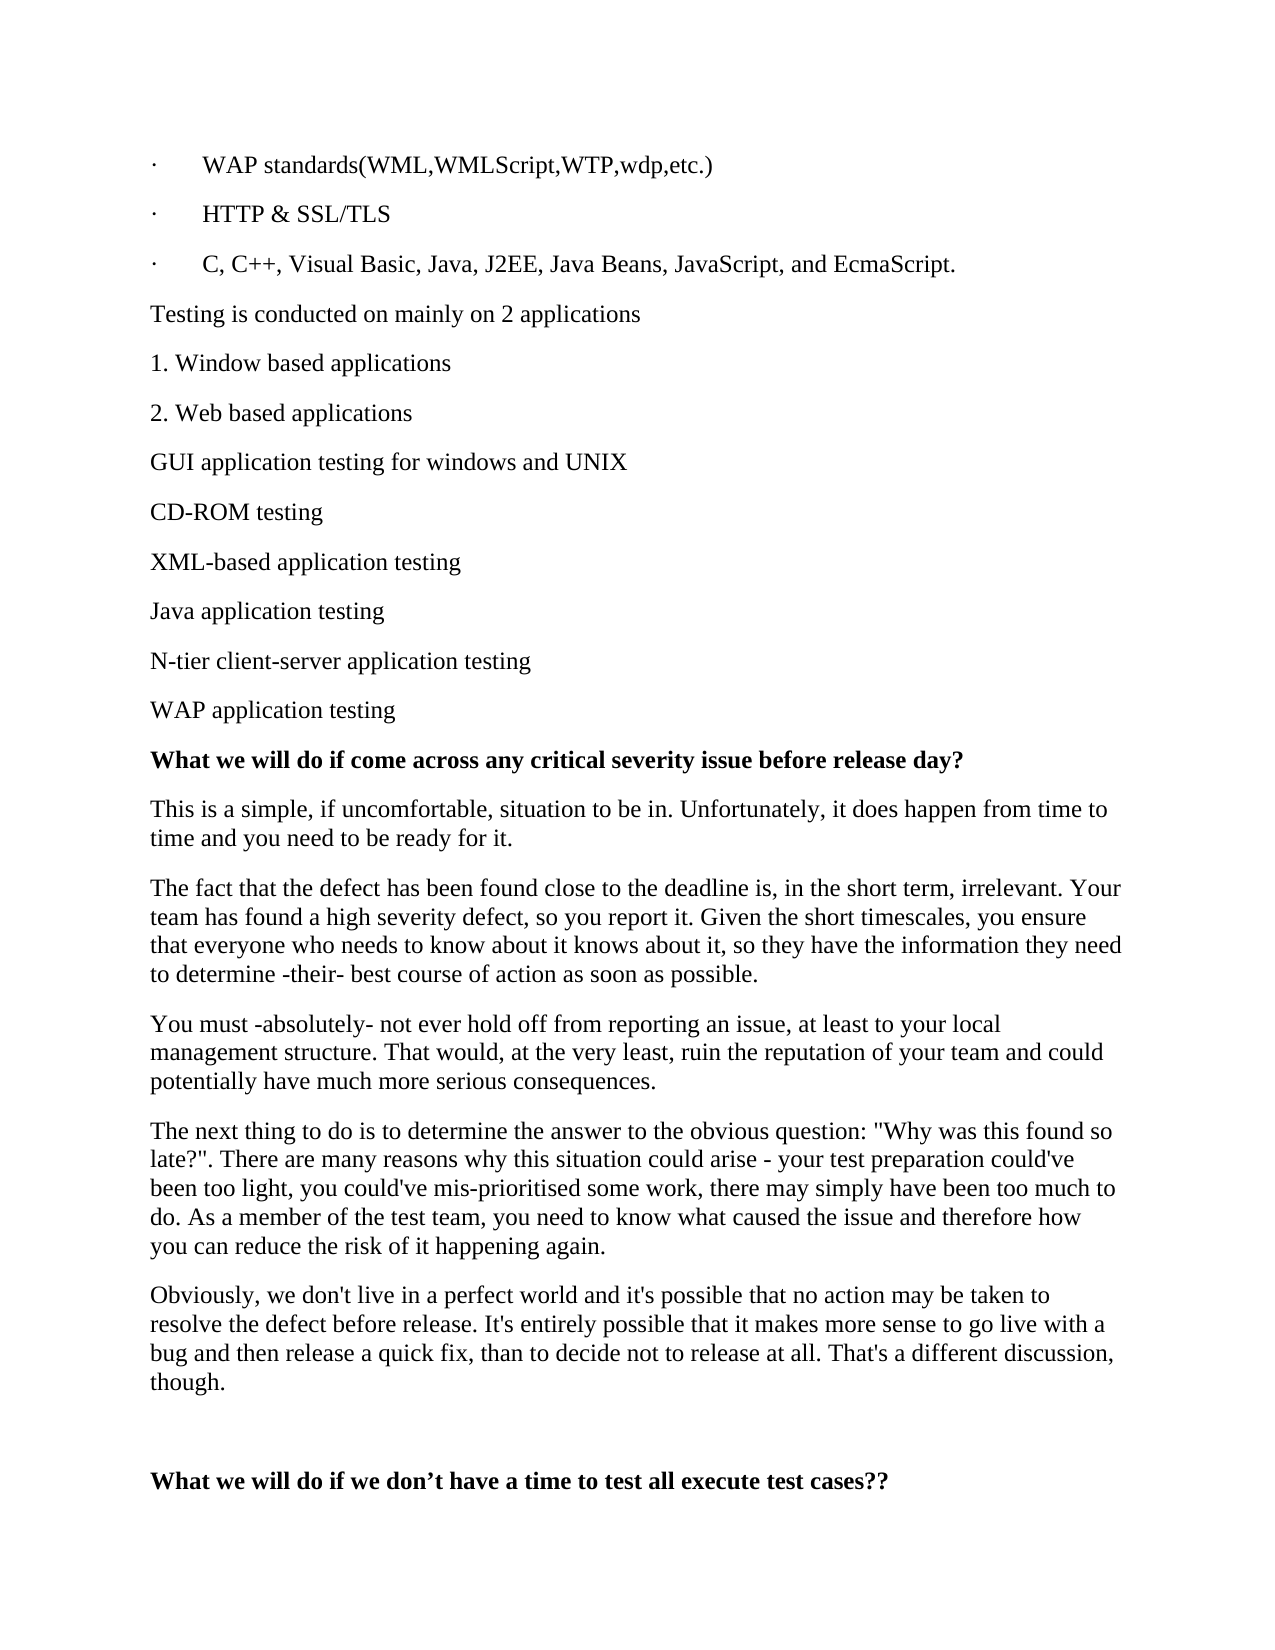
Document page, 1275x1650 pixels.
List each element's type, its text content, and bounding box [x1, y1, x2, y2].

text 2. Web based applications [150, 398, 1125, 427]
text Obviously, we don't live in a perfect world and it's possible that no action may be taken to resolve the defect before release. It's entirely possible that it makes more sense to go live with a bug and then release a quick fix, than to decide not to release at all. That's a different discussion, though. [150, 1280, 1125, 1395]
text · WAP standards(WML,WMLScript,WTP,wdp,etc.) [150, 150, 1125, 179]
text 1. Window based applications [150, 348, 1125, 377]
text You must -absolutely- not ever hold off from reporting an issue, at least to your local management structure. That would, at the very least, ruin the reputation of your team and could potentially have much more serious consequences. [150, 1009, 1125, 1095]
text CD-ROM testing [150, 497, 1125, 526]
text · HTTP & SSL/TLS [150, 199, 1125, 228]
text XML-based application testing [150, 547, 1125, 575]
text Testing is conducted on mainly on 2 applications [150, 299, 1125, 327]
text WAP application testing [150, 695, 1125, 724]
text What we will do if we don’t have a time to test all execute test cases?? [150, 1466, 1125, 1494]
text The next thing to do is to determine the answer to the obvious question: "Why was this found so late?". There are many reasons why this situation could arise - your test preparation could've been too light, you could've mis-prioritised some work, there may simply have been too much to do. As a member of the test team, you need to know what caused the issue and therefore how you can reduce the risk of it happening again. [150, 1116, 1125, 1259]
text Java application testing [150, 596, 1125, 625]
text The fact that the defect has been found close to the deadline is, in the short term, irrelevant. Your team has found a high severity defect, so you report it. Given the short timescales, you ensure that everyone who needs to know about it knows about it, so they have the information they need to determine -their- best course of action as soon as possible. [150, 873, 1125, 988]
text GUI application testing for windows and UNIX [150, 447, 1125, 476]
text · C, C++, Visual Basic, Java, J2EE, Java Beans, JavaScript, and EcmaScript. [150, 249, 1125, 278]
text N-tier client-server application testing [150, 646, 1125, 674]
text This is a simple, if uncomfortable, situation to be in. Unfortunately, it does happen from time to time and you need to be ready for it. [150, 794, 1125, 852]
text What we will do if come across any critical severity issue before release day? [150, 745, 1125, 774]
